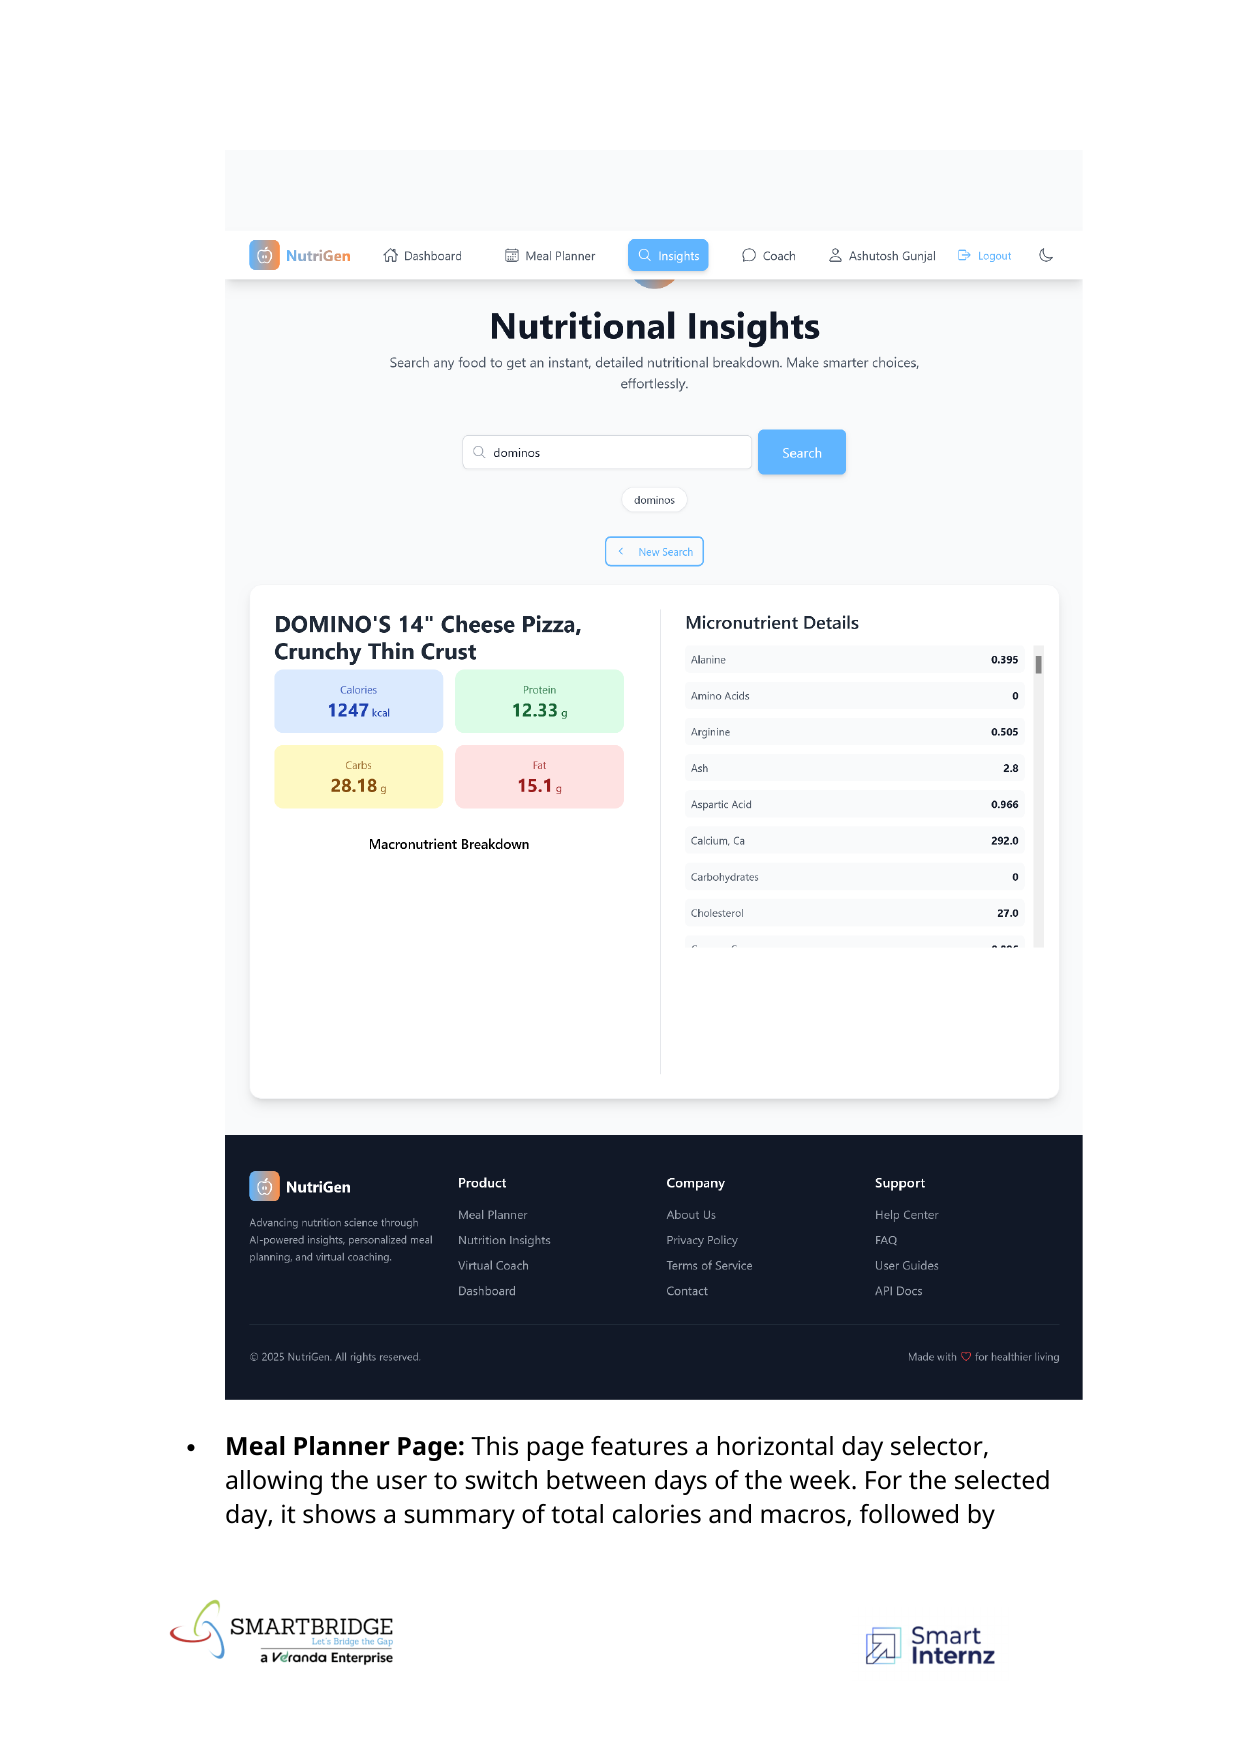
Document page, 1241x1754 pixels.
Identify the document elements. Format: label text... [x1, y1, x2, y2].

picture [225, 150, 1083, 1400]
picture [851, 1607, 1009, 1681]
picture [150, 1587, 412, 1681]
